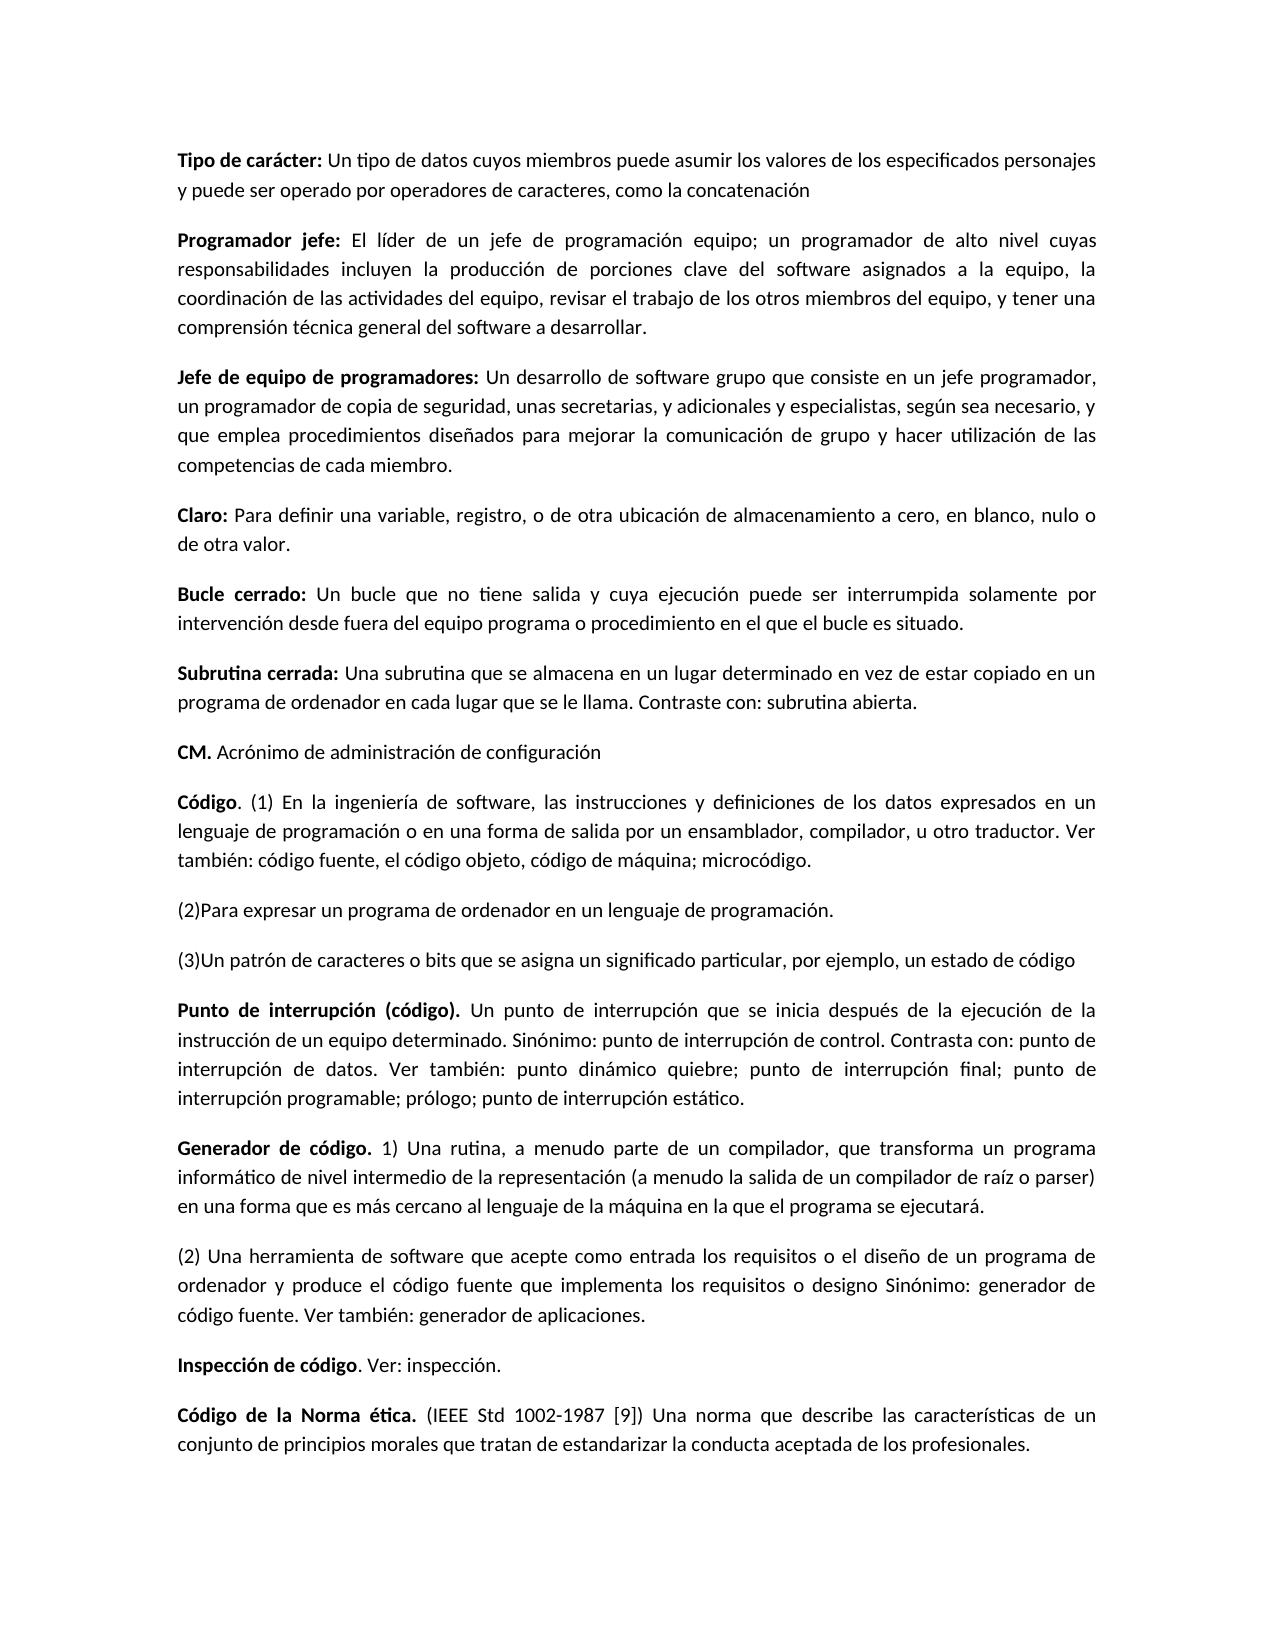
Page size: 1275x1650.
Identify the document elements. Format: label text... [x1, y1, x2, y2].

text Subrutina cerrada: Una subrutina que se almacena en un lugar determinado en vez de estar copiado en un programa de ordenador en cada lugar que se le llama. Contraste con: subrutina abierta. [177, 660, 1098, 715]
text Punto de interrupción (código). Un punto de interrupción que se inicia después de la ejecución de la instrucción de un equipo determinado. Sinónimo: punto de interrupción de control. Contrasta con: punto de interrupción de datos. Ver también: punto dinámico quiebre; punto de interrupción final; punto de interrupción programable; prólogo; punto de interrupción estático. [177, 998, 1098, 1111]
text Inspección de código. Ver: inspección. [177, 1352, 1098, 1377]
text Generador de código. 1) Una rutina, a menudo parte de un compilador, que transforma un programa informático de nivel intermedio de la representación (a menudo la salida de un compilador de raíz o parser) en una forma que es más cercano al lenguaje de la máquina en la que el programa se ejecutará. [177, 1135, 1098, 1219]
text Jefe de equipo de programadores: Un desarrollo de software grupo que consiste en un jefe programador, un programador de copia de seguridad, unas secretarias, y adicionales y especialistas, según sea necesario, y que emplea procedimientos diseñados para mejorar la comunicación de grupo y hacer utilización de las competencias de cada miembro. [177, 364, 1098, 477]
text (2)Para expresar un programa de ordenador en un lenguaje de programación. [177, 898, 1098, 923]
text Programador jefe: El líder de un jefe de programación equipo; un programador de alto nivel cuyas responsabilidades incluyen la producción de porciones clave del software asignados a la equipo, la coordinación de las actividades del equipo, revisar el trabajo de los otros miembros del equipo, y tener una comprensión técnica general del software a desarrollar. [177, 227, 1098, 340]
text Bucle cerrado: Un bucle que no tiene salida y cuya ejecución puede ser interrumpida solamente por intervención desde fuera del equipo programa o procedimiento en el que el bucle es situado. [177, 581, 1098, 636]
text (3)Un patrón de caracteres o bits que se asigna un significado particular, por ejemplo, un estado de código [177, 948, 1098, 973]
text Código de la Norma ética. (IEEE Std 1002-1987 [9]) Una norma que describe las características de un conjunto de principios morales que tratan de estandarizar la conducta aceptada de los profesionales. [177, 1402, 1098, 1456]
text Código. (1) En la ingeniería de software, las instrucciones y definiciones de los datos expresados en un lenguaje de programación o en una forma de salida por un ensamblador, compilador, u otro traductor. Ver también: código fuente, el código objeto, código de máquina; microcódigo. [177, 789, 1098, 873]
text Tipo de carácter: Un tipo de datos cuyos miembros puede asumir los valores de los especificados personajes y puede ser operado por operadores de caracteres, como la concatenación [177, 148, 1098, 202]
text (2) Una herramienta de software que acepte como entrada los requisitos o el diseño de un programa de ordenador y produce el código fuente que implementa los requisitos o designo Sinónimo: generador de código fuente. Ver también: generador de aplicaciones. [177, 1243, 1098, 1327]
text Claro: Para definir una variable, registro, o de otra ubicación de almacenamiento a cero, en blanco, nulo o de otra valor. [177, 502, 1098, 556]
text CM. Acrónimo de administración de configuración [177, 739, 1098, 765]
